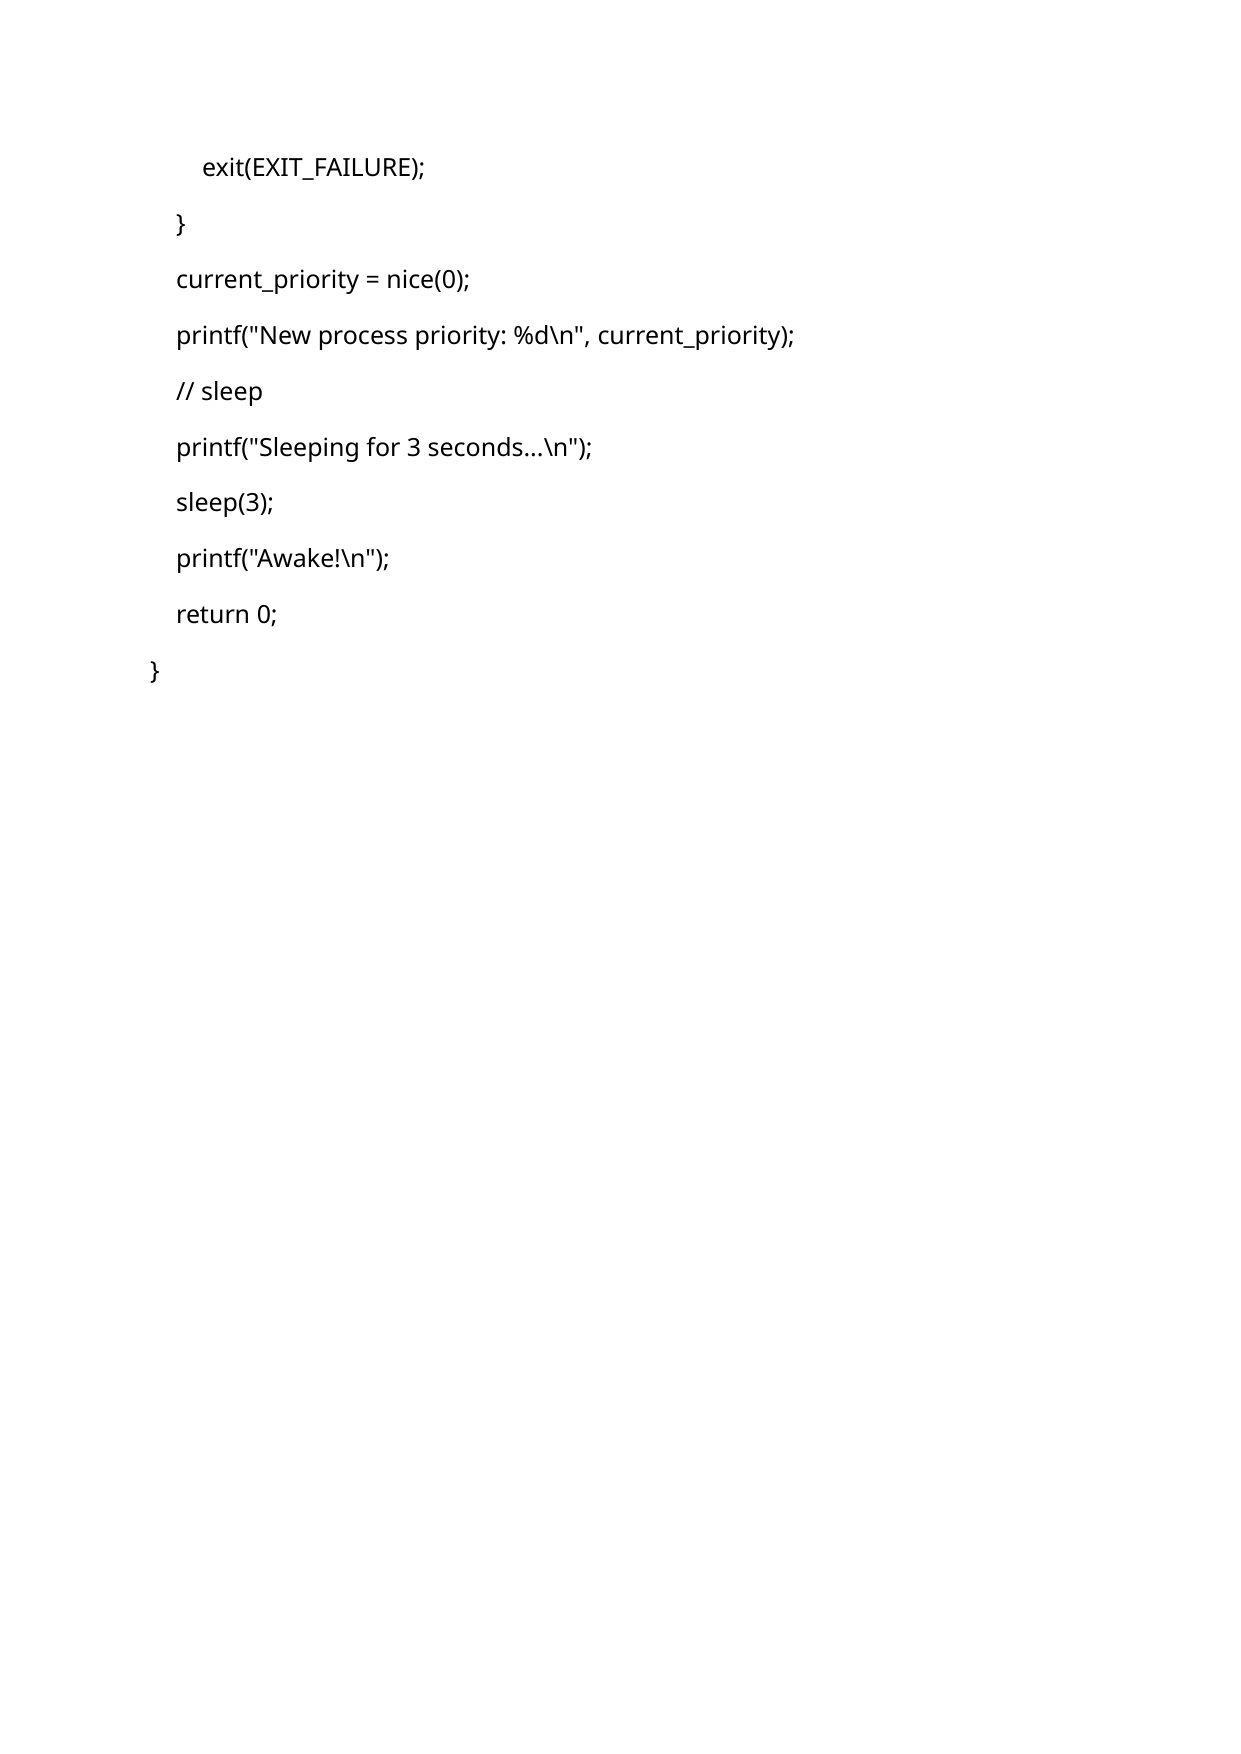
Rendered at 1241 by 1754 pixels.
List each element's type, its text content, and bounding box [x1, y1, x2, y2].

text printf("Sleeping for 3 seconds...\n"); [150, 429, 1090, 463]
text current_priority = nice(0); [150, 262, 1090, 296]
text printf("New process priority: %d\n", current_priority); [150, 317, 1090, 352]
text sleep(3); [150, 485, 1090, 519]
text exit(EXIT_FAILURE); [150, 150, 1090, 184]
text printf("Awake!\n"); [150, 541, 1090, 575]
text // sleep [150, 373, 1090, 407]
text return 0; [150, 597, 1090, 631]
text } [150, 206, 1090, 240]
text } [150, 652, 1090, 687]
